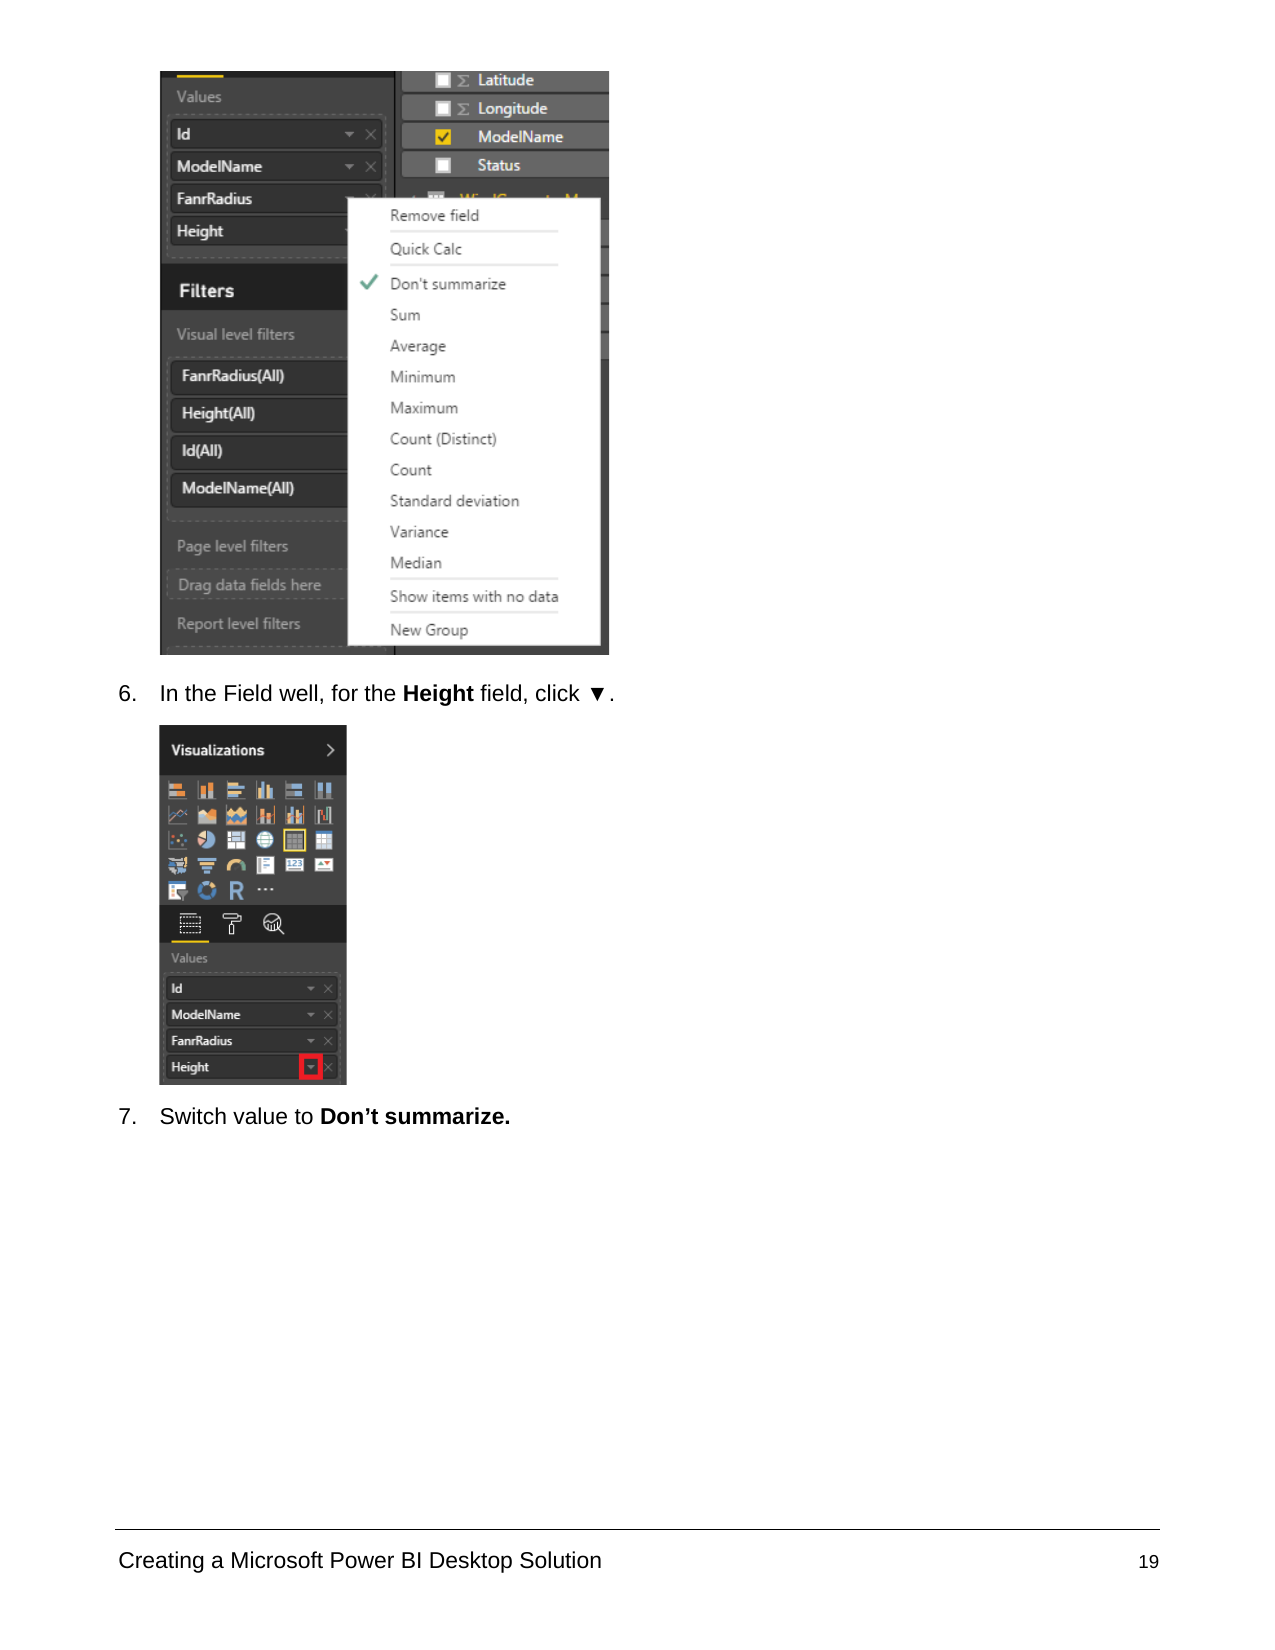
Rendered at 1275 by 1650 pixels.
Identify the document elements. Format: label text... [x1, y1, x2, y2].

list Switch value to Don’t summarize. [118, 1103, 1157, 1129]
picture [159, 71, 610, 655]
list In the Field well, for the Height field, click ▼. [118, 680, 1157, 706]
picture [159, 725, 347, 1085]
